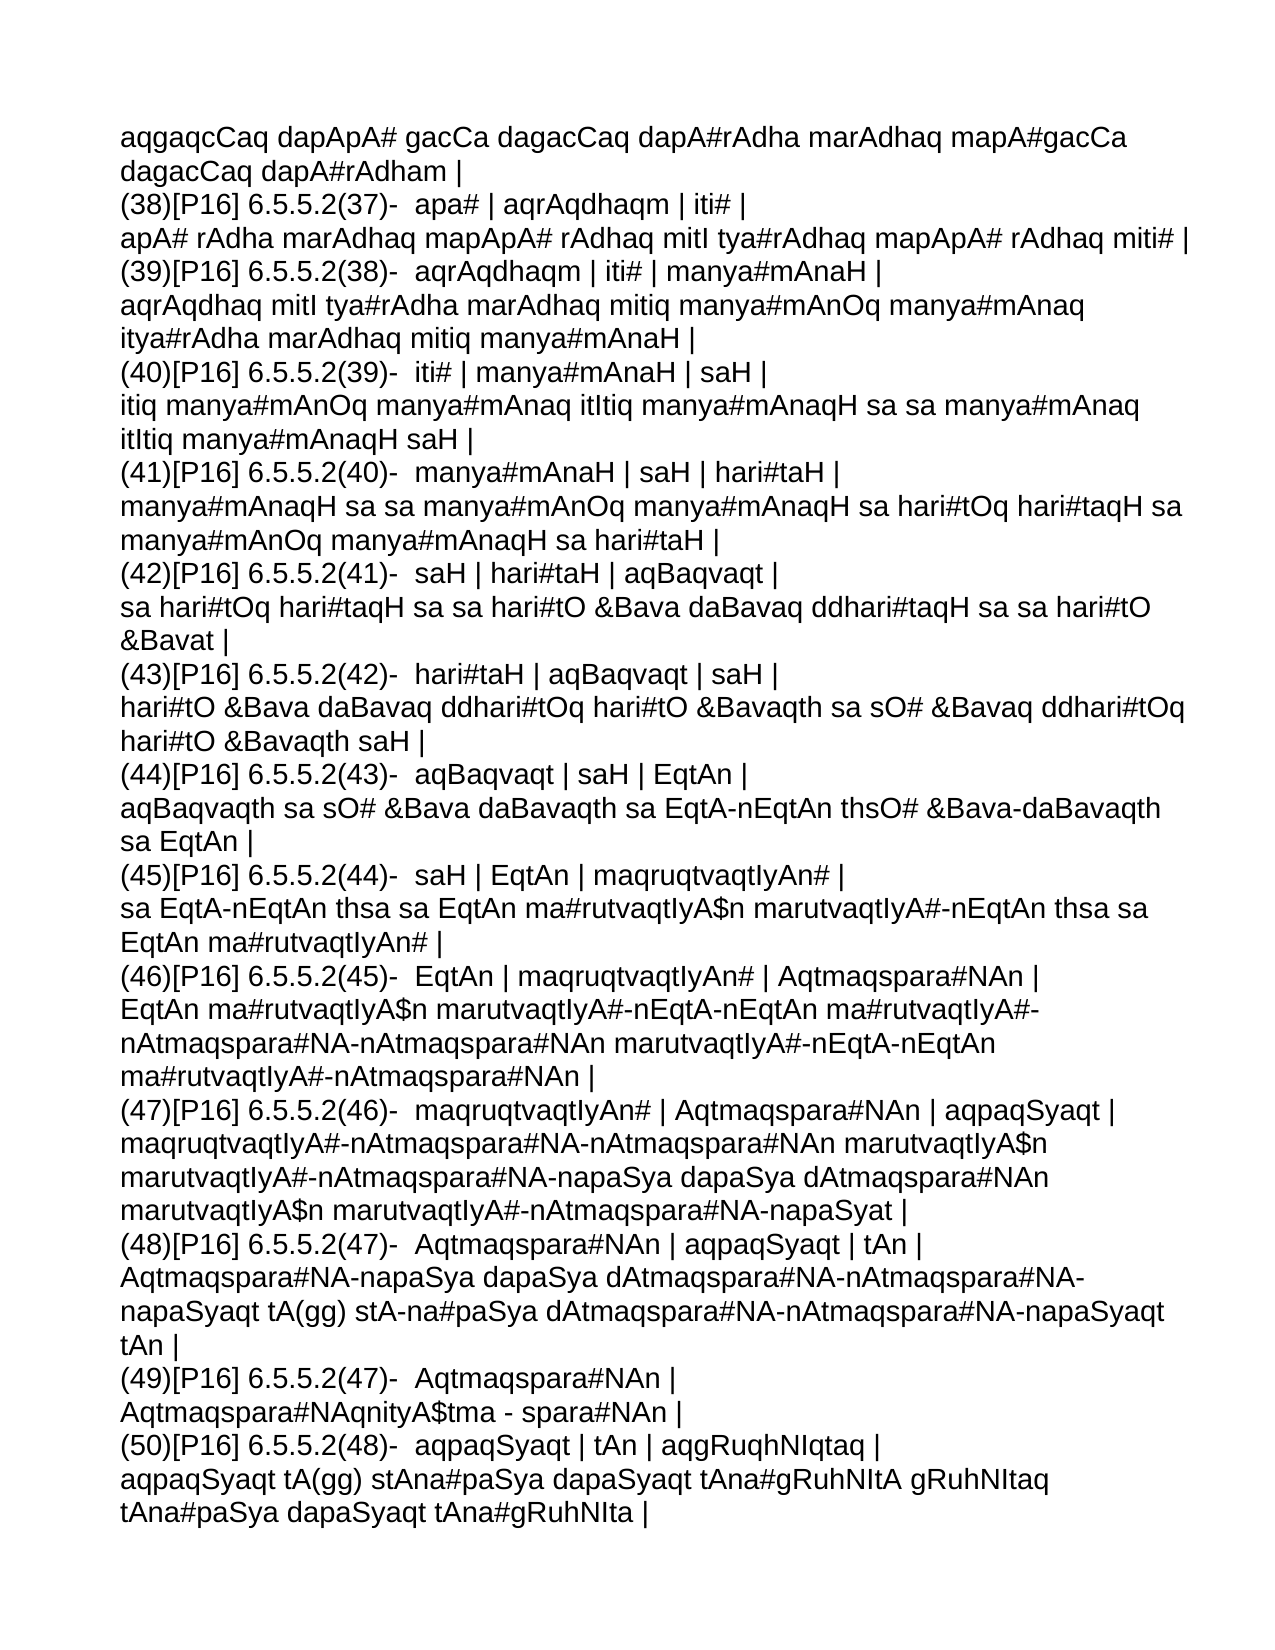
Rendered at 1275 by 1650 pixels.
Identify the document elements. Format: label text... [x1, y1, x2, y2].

text (39)[P16] 6.5.5.2(38)- aqrAqdhaqm | iti# | manya#mAnaH | [120, 254, 1200, 288]
text aqBaqvaqth sa sO# &Bava daBavaqth sa EqtA-nEqtAn thsO# &Bava-daBavaqth sa EqtAn | [120, 791, 1200, 858]
text (44)[P16] 6.5.5.2(43)- aqBaqvaqt | saH | EqtAn | [120, 757, 1200, 791]
text Aqtmaqspara#NA-napaSya dapaSya dAtmaqspara#NA-nAtmaqspara#NA-napaSyaqt tA(gg) stA-na#paSya dAtmaqspara#NA-nAtmaqspara#NA-napaSyaqt tAn | [120, 1260, 1200, 1361]
text aqgaqcCaq dapApA# gacCa dagacCaq dapA#rAdha marAdhaq mapA#gacCa dagacCaq dapA#rAdham | [120, 120, 1200, 187]
text sa EqtA-nEqtAn thsa sa EqtAn ma#rutvaqtIyA$n marutvaqtIyA#-nEqtAn thsa sa EqtAn ma#rutvaqtIyAn# | [120, 891, 1200, 958]
text (46)[P16] 6.5.5.2(45)- EqtAn | maqruqtvaqtIyAn# | Aqtmaqspara#NAn | [120, 958, 1200, 992]
text aqpaqSyaqt tA(gg) stAna#paSya dapaSyaqt tAna#gRuhNItA gRuhNItaq tAna#paSya dapaSyaqt tAna#gRuhNIta | [120, 1462, 1200, 1529]
text (40)[P16] 6.5.5.2(39)- iti# | manya#mAnaH | saH | [120, 355, 1200, 388]
text (47)[P16] 6.5.5.2(46)- maqruqtvaqtIyAn# | Aqtmaqspara#NAn | aqpaqSyaqt | [120, 1093, 1200, 1126]
text aqrAqdhaq mitI tya#rAdha marAdhaq mitiq manya#mAnOq manya#mAnaq itya#rAdha marAdhaq mitiq manya#mAnaH | [120, 288, 1200, 355]
text (50)[P16] 6.5.5.2(48)- aqpaqSyaqt | tAn | aqgRuqhNIqtaq | [120, 1428, 1200, 1462]
text maqruqtvaqtIyA#-nAtmaqspara#NA-nAtmaqspara#NAn marutvaqtIyA$n marutvaqtIyA#-nAtmaqspara#NA-napaSya dapaSya dAtmaqspara#NAn marutvaqtIyA$n marutvaqtIyA#-nAtmaqspara#NA-napaSyat | [120, 1126, 1200, 1227]
text (41)[P16] 6.5.5.2(40)- manya#mAnaH | saH | hari#taH | [120, 455, 1200, 489]
text manya#mAnaqH sa sa manya#mAnOq manya#mAnaqH sa hari#tOq hari#taqH sa manya#mAnOq manya#mAnaqH sa hari#taH | [120, 489, 1200, 556]
text (42)[P16] 6.5.5.2(41)- saH | hari#taH | aqBaqvaqt | [120, 556, 1200, 589]
text (49)[P16] 6.5.5.2(47)- Aqtmaqspara#NAn | [120, 1361, 1200, 1394]
text (45)[P16] 6.5.5.2(44)- saH | EqtAn | maqruqtvaqtIyAn# | [120, 858, 1200, 891]
text itiq manya#mAnOq manya#mAnaq itItiq manya#mAnaqH sa sa manya#mAnaq itItiq manya#mAnaqH saH | [120, 388, 1200, 455]
text (48)[P16] 6.5.5.2(47)- Aqtmaqspara#NAn | aqpaqSyaqt | tAn | [120, 1227, 1200, 1260]
text apA# rAdha marAdhaq mapApA# rAdhaq mitI tya#rAdhaq mapApA# rAdhaq miti# | [120, 221, 1200, 254]
text hari#tO &Bava daBavaq ddhari#tOq hari#tO &Bavaqth sa sO# &Bavaq ddhari#tOq hari#tO &Bavaqth saH | [120, 690, 1200, 757]
text sa hari#tOq hari#taqH sa sa hari#tO &Bava daBavaq ddhari#taqH sa sa hari#tO &Bavat | [120, 589, 1200, 657]
text (43)[P16] 6.5.5.2(42)- hari#taH | aqBaqvaqt | saH | [120, 657, 1200, 690]
text (38)[P16] 6.5.5.2(37)- apa# | aqrAqdhaqm | iti# | [120, 187, 1200, 221]
text EqtAn ma#rutvaqtIyA$n marutvaqtIyA#-nEqtA-nEqtAn ma#rutvaqtIyA#-nAtmaqspara#NA-nAtmaqspara#NAn marutvaqtIyA#-nEqtA-nEqtAn ma#rutvaqtIyA#-nAtmaqspara#NAn | [120, 992, 1200, 1093]
text Aqtmaqspara#NAqnityA$tma - spara#NAn | [120, 1394, 1200, 1428]
